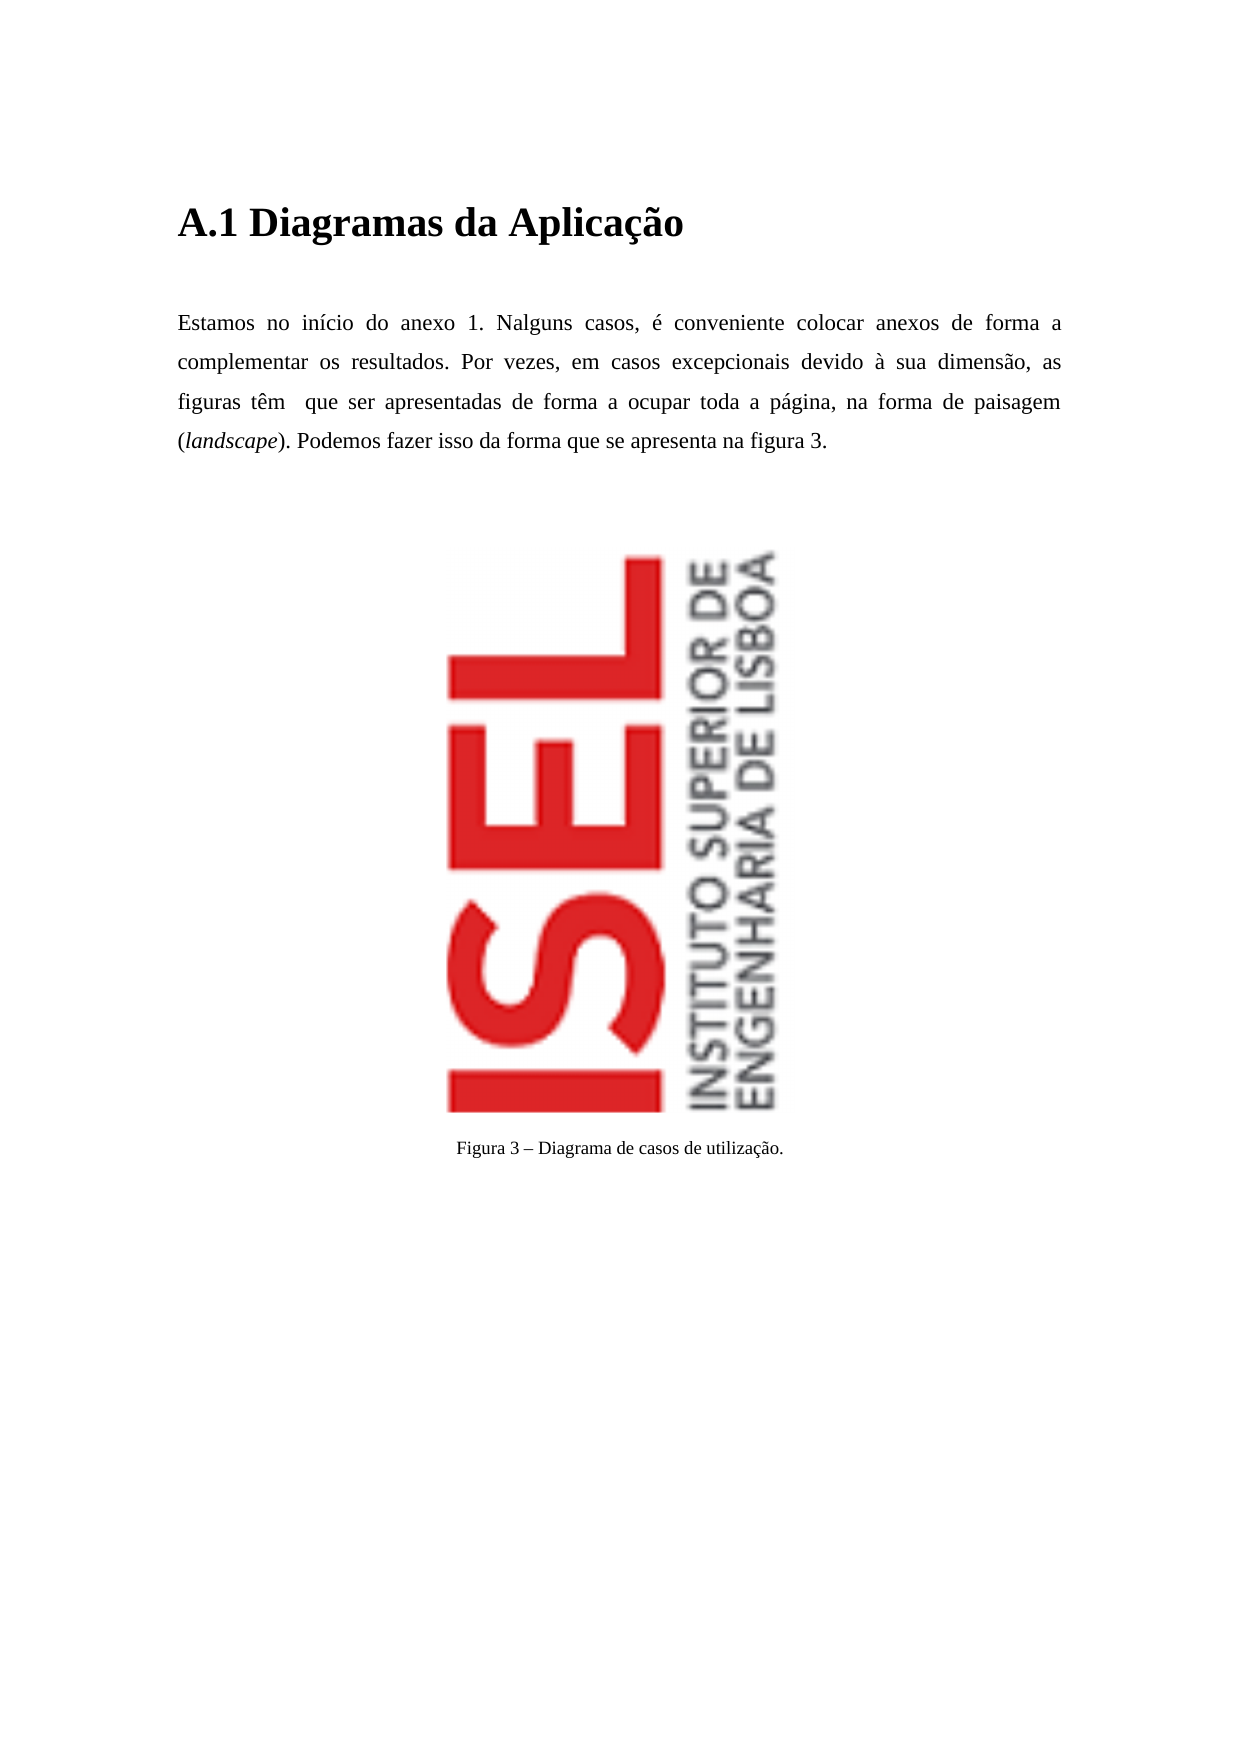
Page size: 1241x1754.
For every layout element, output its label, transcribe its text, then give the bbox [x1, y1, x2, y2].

subtitle A.1 Diagramas da Aplicação [177, 198, 1063, 246]
text Figura 3 – Diagrama de casos de utilização. [177, 1137, 1063, 1158]
text Estamos no início do anexo 1. Nalguns casos, é conveniente colocar anexos de forma a complementar os resultados. Por vezes, em casos excepcionais devido à sua dimensão, as figuras têm que ser apresentadas de forma a ocupar toda a página, na forma de paisagem (landscape). Podemos fazer isso da forma que se apresenta na figura 3. [177, 309, 1063, 454]
picture [449, 549, 794, 1111]
